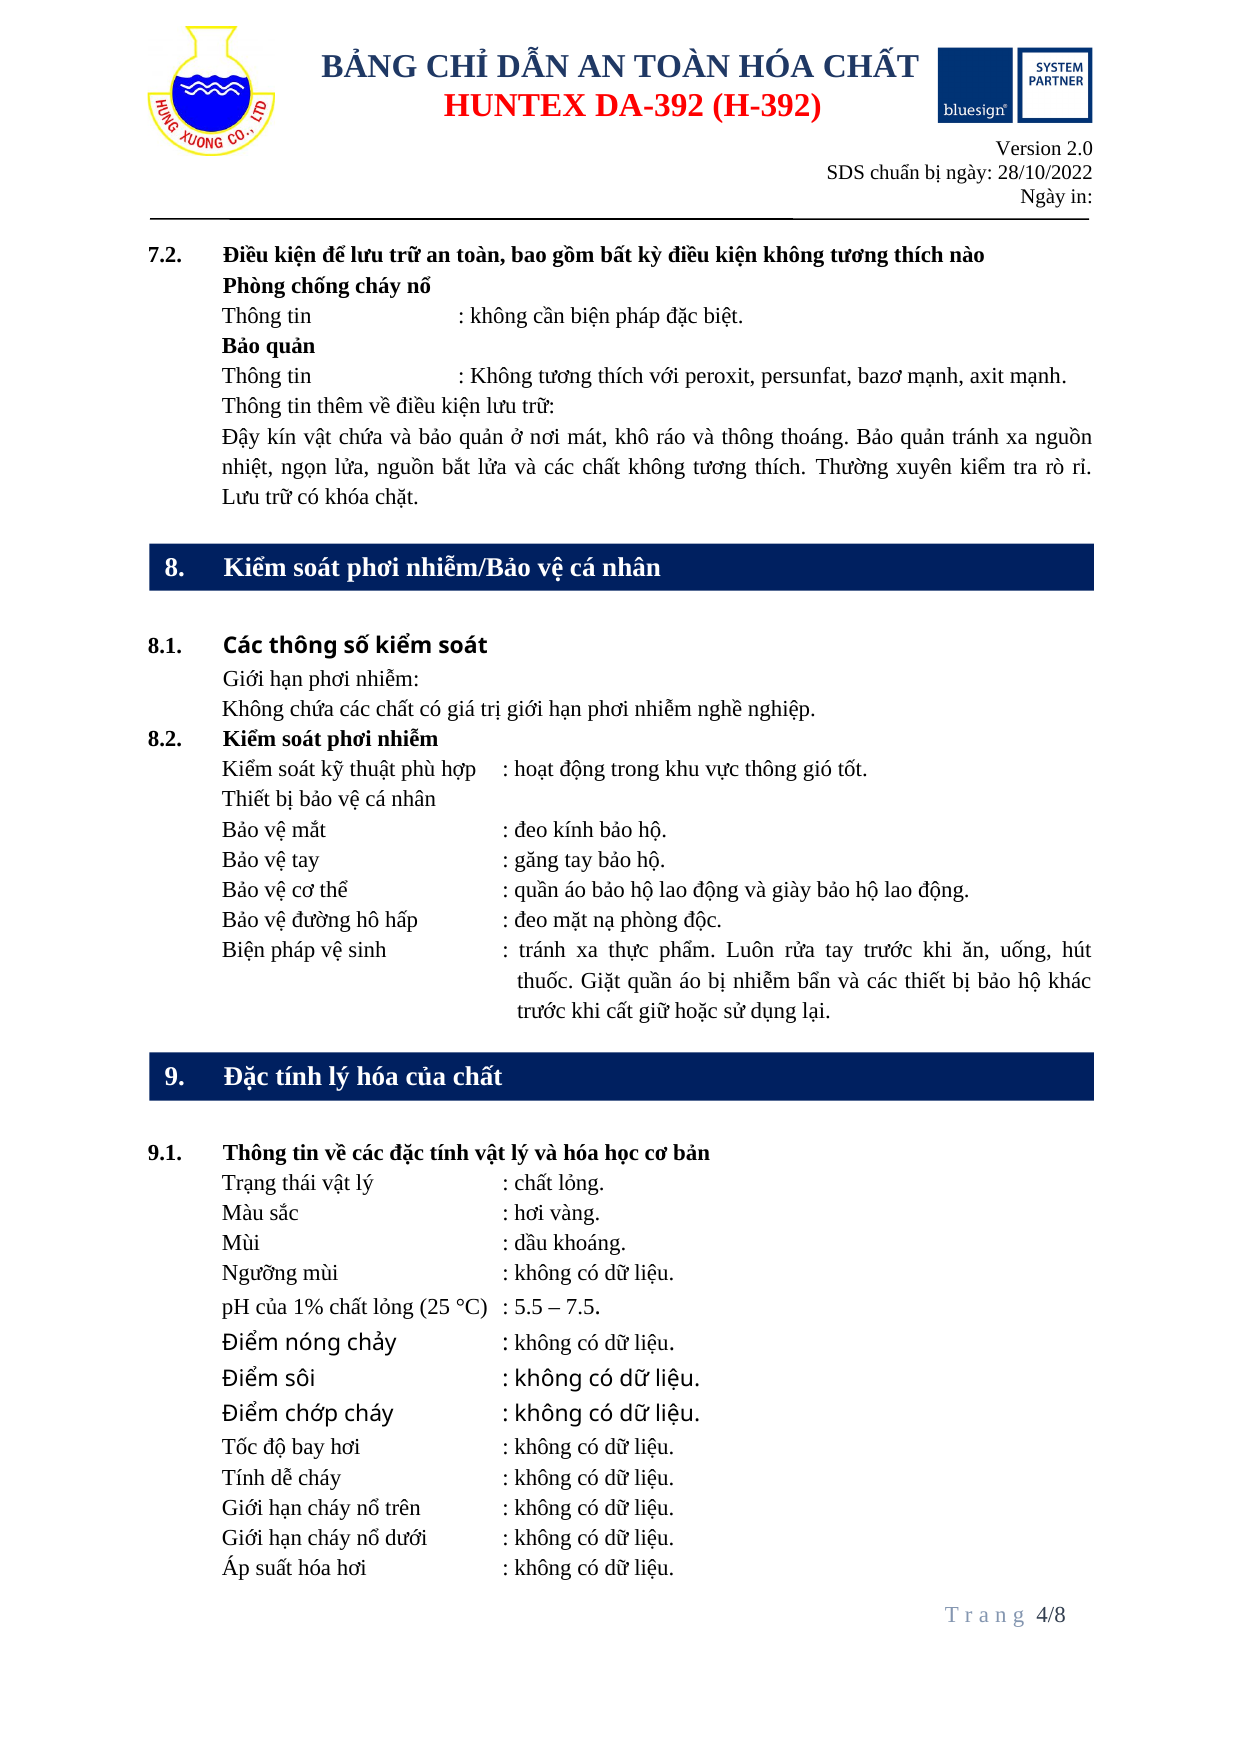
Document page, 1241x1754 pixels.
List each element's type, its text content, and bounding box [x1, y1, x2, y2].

text Ngưỡng mùi : không có dữ liệu. [148, 1259, 1092, 1286]
text Điểm nóng chảy : không có dữ liệu. [148, 1326, 1092, 1357]
text 7.2. Điều kiện để lưu trữ an toàn, bao gồm bất kỳ điều kiện không tương thích nào [148, 242, 1092, 268]
text Thông tin : Không tương thích với peroxit, persunfat, bazơ mạnh, axit mạnh. [148, 362, 1092, 389]
text Bảo vệ cơ thể : quần áo bảo hộ lao động và giày bảo hộ lao động. [222, 876, 1092, 902]
text Giới hạn cháy nổ dưới : không có dữ liệu. [148, 1524, 1092, 1550]
text Mùi : dầu khoáng. [148, 1229, 1092, 1256]
text Bảo vệ tay : găng tay bảo hộ. [148, 846, 1092, 872]
text Tính dễ cháy : không có dữ liệu. [148, 1463, 1092, 1490]
text Giới hạn phơi nhiễm: [222, 664, 1092, 691]
picture [147, 26, 275, 156]
text Điểm chớp cháy : không có dữ liệu. [148, 1397, 1092, 1429]
text Trạng thái vật lý : chất lỏng. [148, 1169, 1092, 1195]
text Kiểm soát kỹ thuật phù hợp : hoạt động trong khu vực thông gió tốt. [148, 755, 1092, 782]
text Thông tin : không cần biện pháp đặc biệt. [148, 302, 1092, 328]
text Biện pháp vệ sinh : tránh xa thực phẩm. Luôn rửa tay trước khi ăn, uống, hút thuốc. Giặt quần áo bị nhiễm bẩn và các thiết bị bảo hộ khác trước khi cất giữ hoặc sử dụng lại. [222, 936, 1092, 1023]
text Màu sắc : hơi vàng. [148, 1199, 1092, 1225]
text 8.1. Các thông số kiểm soát [148, 629, 1092, 660]
text Áp suất hóa hơi : không có dữ liệu. [148, 1554, 1092, 1581]
text Giới hạn cháy nổ trên : không có dữ liệu. [148, 1494, 1092, 1520]
text Thông tin thêm về điều kiện lưu trữ: [148, 393, 1092, 419]
text Tốc độ bay hơi : không có dữ liệu. [148, 1433, 1092, 1460]
text pH của 1% chất lỏng (25 °C) : 5.5 – 7.5. [148, 1289, 1092, 1321]
picture [937, 45, 1093, 125]
text Bảo quản [148, 332, 1092, 358]
text Thiết bị bảo vệ cá nhân [148, 785, 1092, 812]
text Bảo vệ mắt : đeo kính bảo hộ. [148, 816, 1092, 842]
text Bảo vệ đường hô hấp : đeo mặt nạ phòng độc. [222, 906, 1092, 933]
text Đậy kín vật chứa và bảo quản ở nơi mát, khô ráo và thông thoáng. Bảo quản tránh xa nguồn nhiệt, ngọn lửa, nguồn bắt lửa và các chất không tương thích. Thường xuyên kiểm tra rò rỉ. Lưu trữ có khóa chặt. [222, 423, 1092, 509]
text Phòng chống cháy nổ [148, 272, 1092, 298]
text Điểm sôi : không có dữ liệu. [148, 1361, 1092, 1393]
text 8.2. Kiểm soát phơi nhiễm [148, 725, 1092, 751]
text Không chứa các chất có giá trị giới hạn phơi nhiễm nghề nghiệp. [222, 695, 1092, 721]
text 9.1. Thông tin về các đặc tính vật lý và hóa học cơ bản [148, 1138, 1092, 1165]
